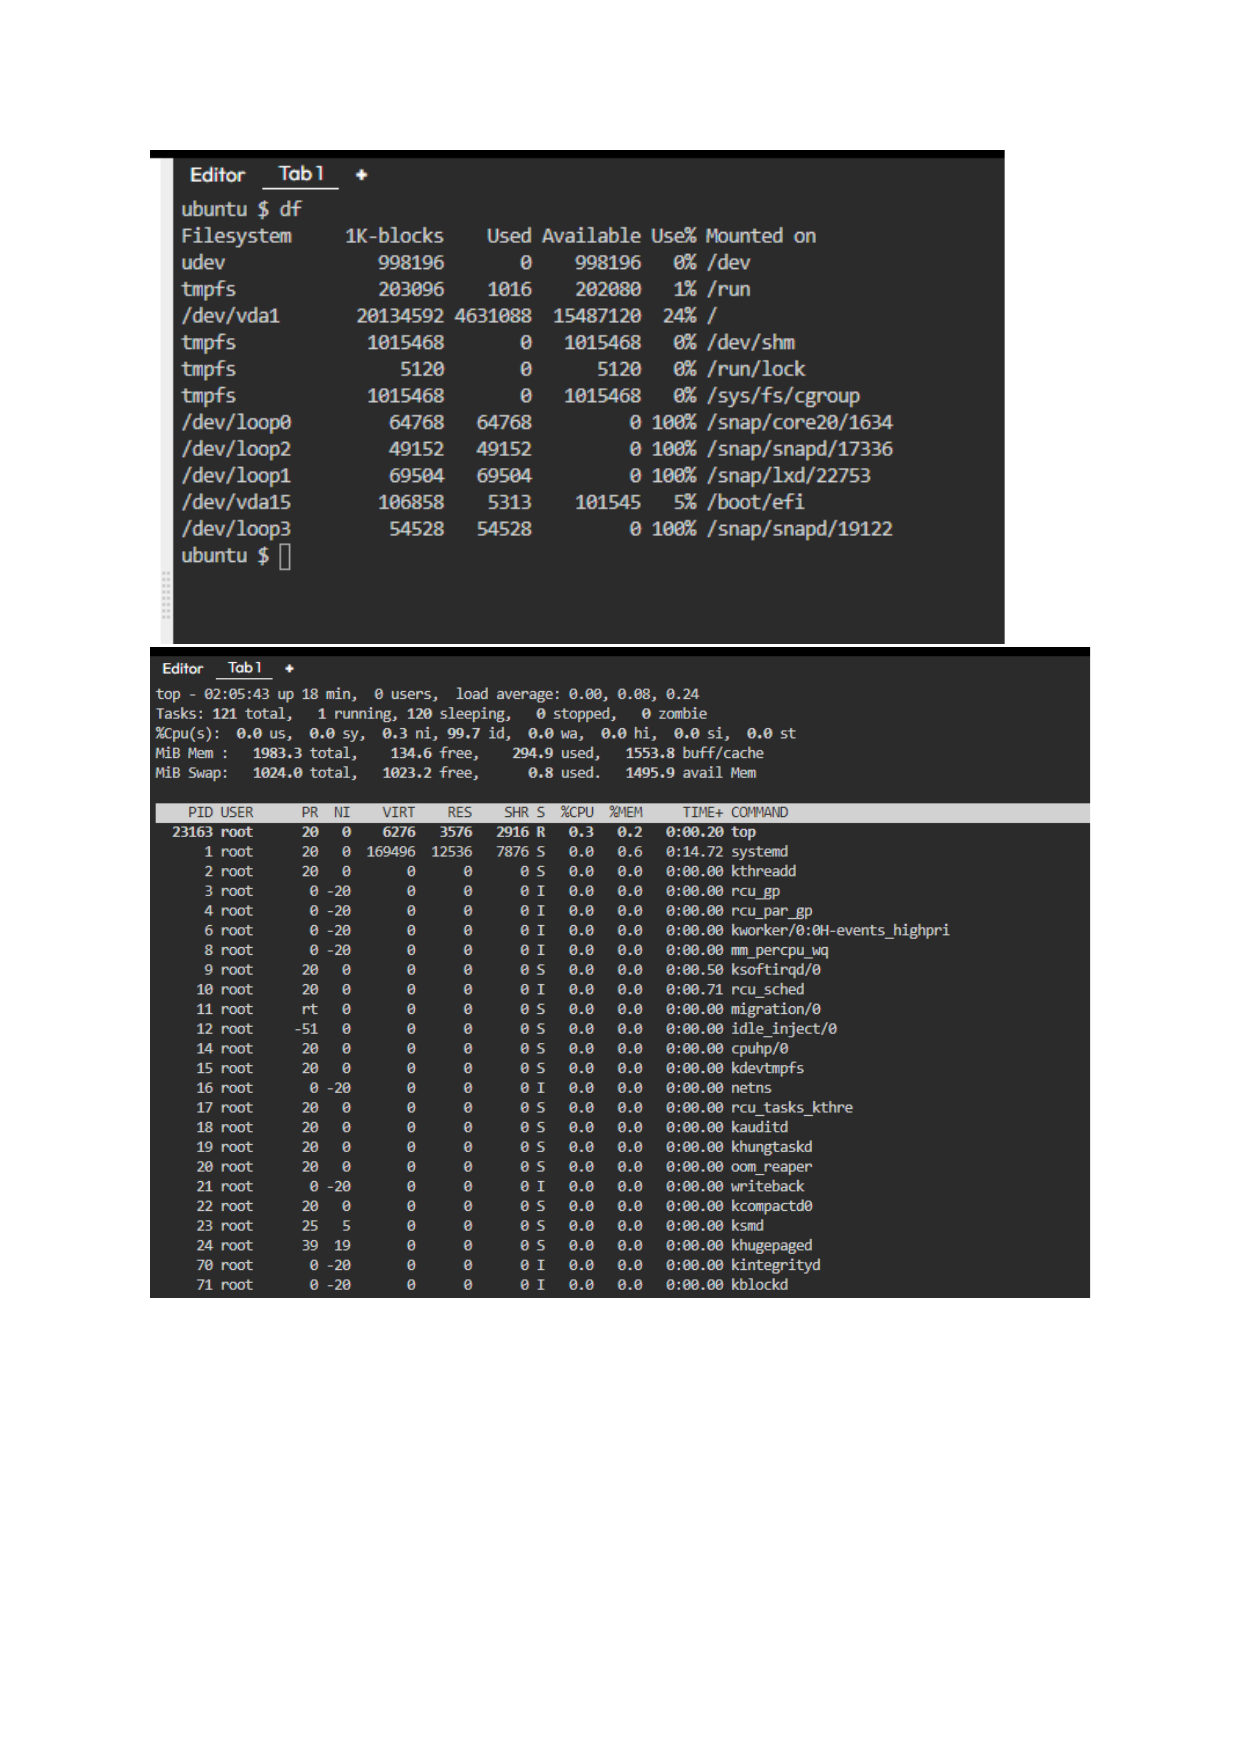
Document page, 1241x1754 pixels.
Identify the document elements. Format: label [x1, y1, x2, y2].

picture [150, 150, 1005, 644]
picture [150, 647, 1091, 1298]
